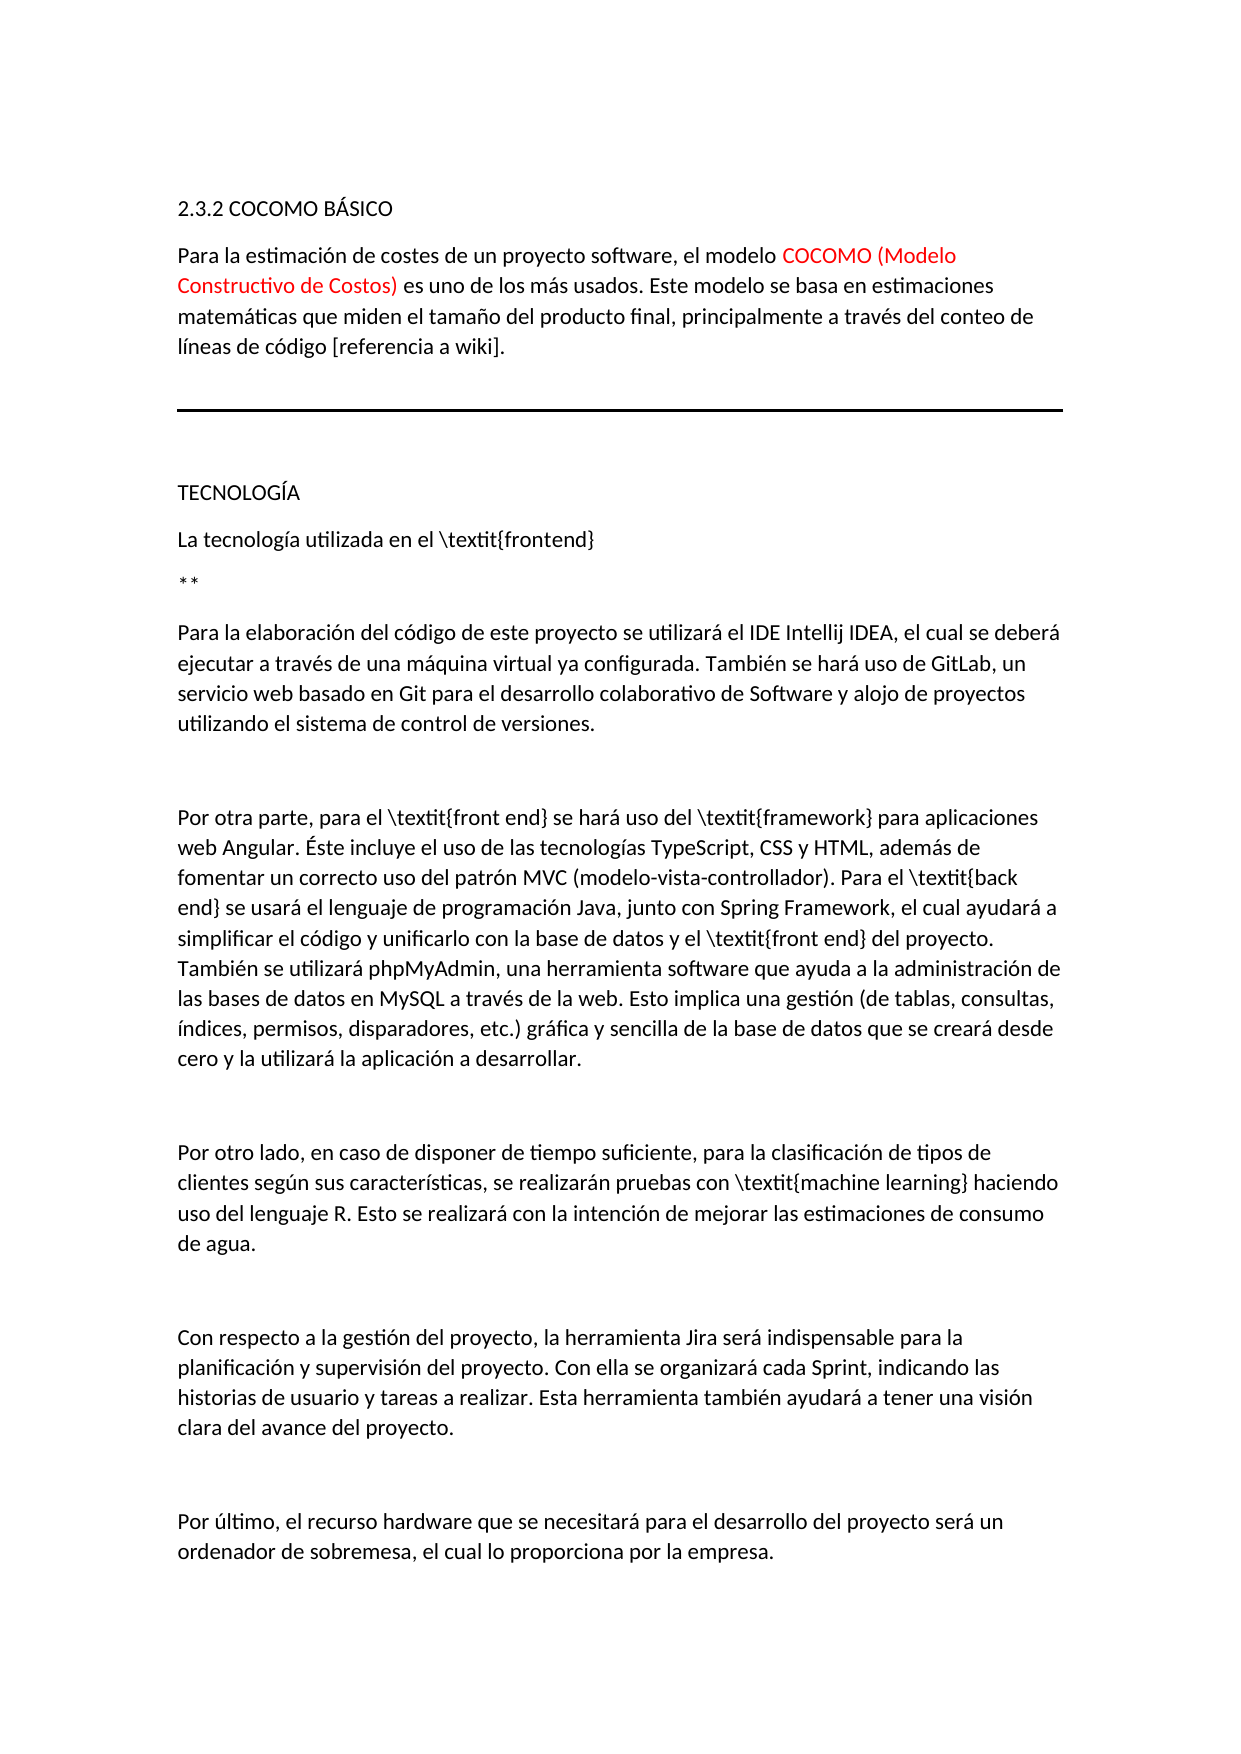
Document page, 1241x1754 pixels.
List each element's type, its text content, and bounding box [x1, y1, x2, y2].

text Para la estimación de costes de un proyecto software, el modelo COCOMO (Modelo Constructivo de Costos) es uno de los más usados. Este modelo se basa en estimaciones matemáticas que miden el tamaño del producto final, principalmente a través del conteo de líneas de código [referencia a wiki]. [177, 241, 1063, 360]
text Para la elaboración del código de este proyecto se utilizará el IDE Intellij IDEA, el cual se deberá ejecutar a través de una máquina virtual ya configurada. También se hará uso de GitLab, un servicio web basado en Git para el desarrollo colaborativo de Software y alojo de proyectos utilizando el sistema de control de versiones. [177, 618, 1063, 737]
text Por último, el recurso hardware que se necesitará para el desarrollo del proyecto será un ordenador de sobremesa, el cual lo proporciona por la empresa. [177, 1507, 1063, 1565]
text 2.3.2 COCOMO BÁSICO [177, 194, 1063, 222]
text TECNOLOGÍA [177, 478, 1063, 506]
text ** [177, 572, 1063, 599]
text Por otra parte, para el \textit{front end} se hará uso del \textit{framework} para aplicaciones web Angular. Éste incluye el uso de las tecnologías TypeScript, CSS y HTML, además de fomentar un correcto uso del patrón MVC (modelo-vista-controllador). Para el \textit{back end} se usará el lenguaje de programación Java, junto con Spring Framework, el cual ayudará a simplificar el código y unificarlo con la base de datos y el \textit{front end} del proyecto. También se utilizará phpMyAdmin, una herramienta software que ayuda a la administración de las bases de datos en MySQL a través de la web. Esto implica una gestión (de tablas, consultas, índices, permisos, disparadores, etc.) gráfica y sencilla de la base de datos que se creará desde cero y la utilizará la aplicación a desarrollar. [177, 803, 1063, 1072]
text Por otro lado, en caso de disponer de tiempo suficiente, para la clasificación de tipos de clientes según sus características, se realizarán pruebas con \textit{machine learning} haciendo uso del lenguaje R. Esto se realizará con la intención de mejorar las estimaciones de consumo de agua. [177, 1138, 1063, 1257]
text La tecnología utilizada en el \textit{frontend} [177, 525, 1063, 553]
text Con respecto a la gestión del proyecto, la herramienta Jira será indispensable para la planificación y supervisión del proyecto. Con ella se organizará cada Sprint, indicando las historias de usuario y tareas a realizar. Esta herramienta también ayudará a tener una visión clara del avance del proyecto. [177, 1323, 1063, 1441]
